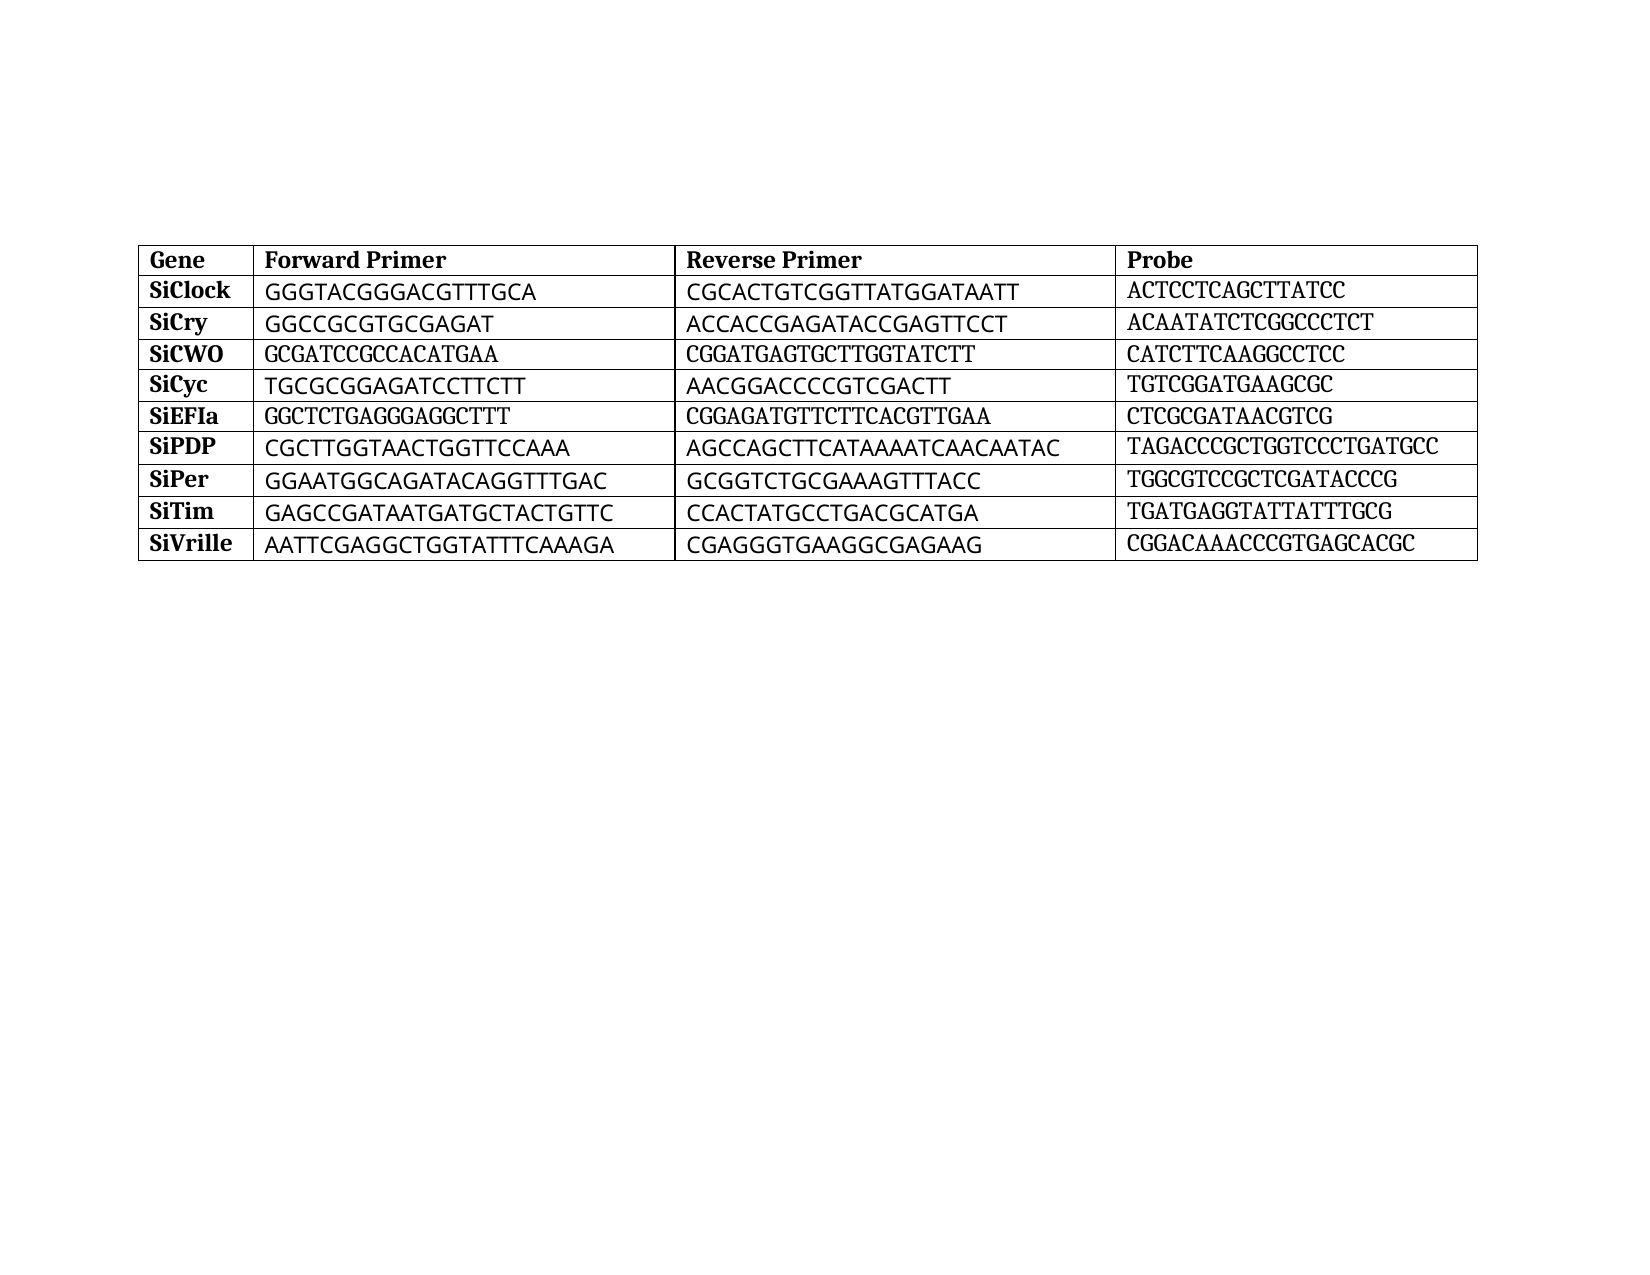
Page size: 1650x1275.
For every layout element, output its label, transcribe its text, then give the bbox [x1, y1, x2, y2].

table_cell CGCACTGTCGGTTATGGATAATT [676, 276, 1115, 307]
table_cell GGCCGCGTGCGAGAT [254, 308, 674, 339]
table_cell SiCry [139, 308, 253, 339]
table_cell GAGCCGATAATGATGCTACTGTTC [254, 497, 674, 528]
table_cell ACTCCTCAGCTTATCC [1116, 276, 1477, 307]
table_cell GCGATCCGCCACATGAA [254, 340, 674, 369]
table_cell CGGATGAGTGCTTGGTATCTT [676, 340, 1115, 369]
table_cell SiClock [139, 276, 253, 307]
table_cell GCGGTCTGCGAAAGTTTACC [676, 465, 1115, 496]
table_cell CCACTATGCCTGACGCATGA [676, 497, 1115, 528]
table_cell GGCTCTGAGGGAGGCTTT [254, 402, 674, 431]
table_cell GGGTACGGGACGTTTGCA [254, 276, 674, 307]
table_cell AATTCGAGGCTGGTATTTCAAAGA [254, 529, 674, 560]
table_cell AGCCAGCTTCATAAAATCAACAATAC [676, 432, 1115, 463]
table_cell TAGACCCGCTGGTCCCTGATGCC [1116, 432, 1477, 463]
table_header Forward Primer [254, 246, 674, 275]
table_cell CATCTTCAAGGCCTCC [1116, 340, 1477, 369]
table_cell SiEFIa [139, 402, 253, 431]
table_cell SiPer [139, 465, 253, 496]
table_header Gene [139, 246, 253, 275]
table_cell CGCTTGGTAACTGGTTCCAAA [254, 432, 674, 463]
table_cell SiTim [139, 497, 253, 528]
table_cell TGGCGTCCGCTCGATACCCG [1116, 465, 1477, 496]
table_cell ACAATATCTCGGCCCTCT [1116, 308, 1477, 339]
table_cell CGGACAAACCCGTGAGCACGC [1116, 529, 1477, 560]
table_cell ACCACCGAGATACCGAGTTCCT [676, 308, 1115, 339]
table_cell TGATGAGGTATTATTTGCG [1116, 497, 1477, 528]
table_cell GGAATGGCAGATACAGGTTTGAC [254, 465, 674, 496]
table_cell SiPDP [139, 432, 253, 463]
table_cell TGCGCGGAGATCCTTCTT [254, 370, 674, 401]
table_cell AACGGACCCCGTCGACTT [676, 370, 1115, 401]
table_cell TGTCGGATGAAGCGC [1116, 370, 1477, 401]
table_cell CTCGCGATAACGTCG [1116, 402, 1477, 431]
table_cell CGGAGATGTTCTTCACGTTGAA [676, 402, 1115, 431]
table_cell SiVrille [139, 529, 253, 560]
table_cell SiCWO [139, 340, 253, 369]
table_cell SiCyc [139, 370, 253, 401]
table_cell CGAGGGTGAAGGCGAGAAG [676, 529, 1115, 560]
table_header Probe [1116, 246, 1477, 275]
table_header Reverse Primer [676, 246, 1115, 275]
